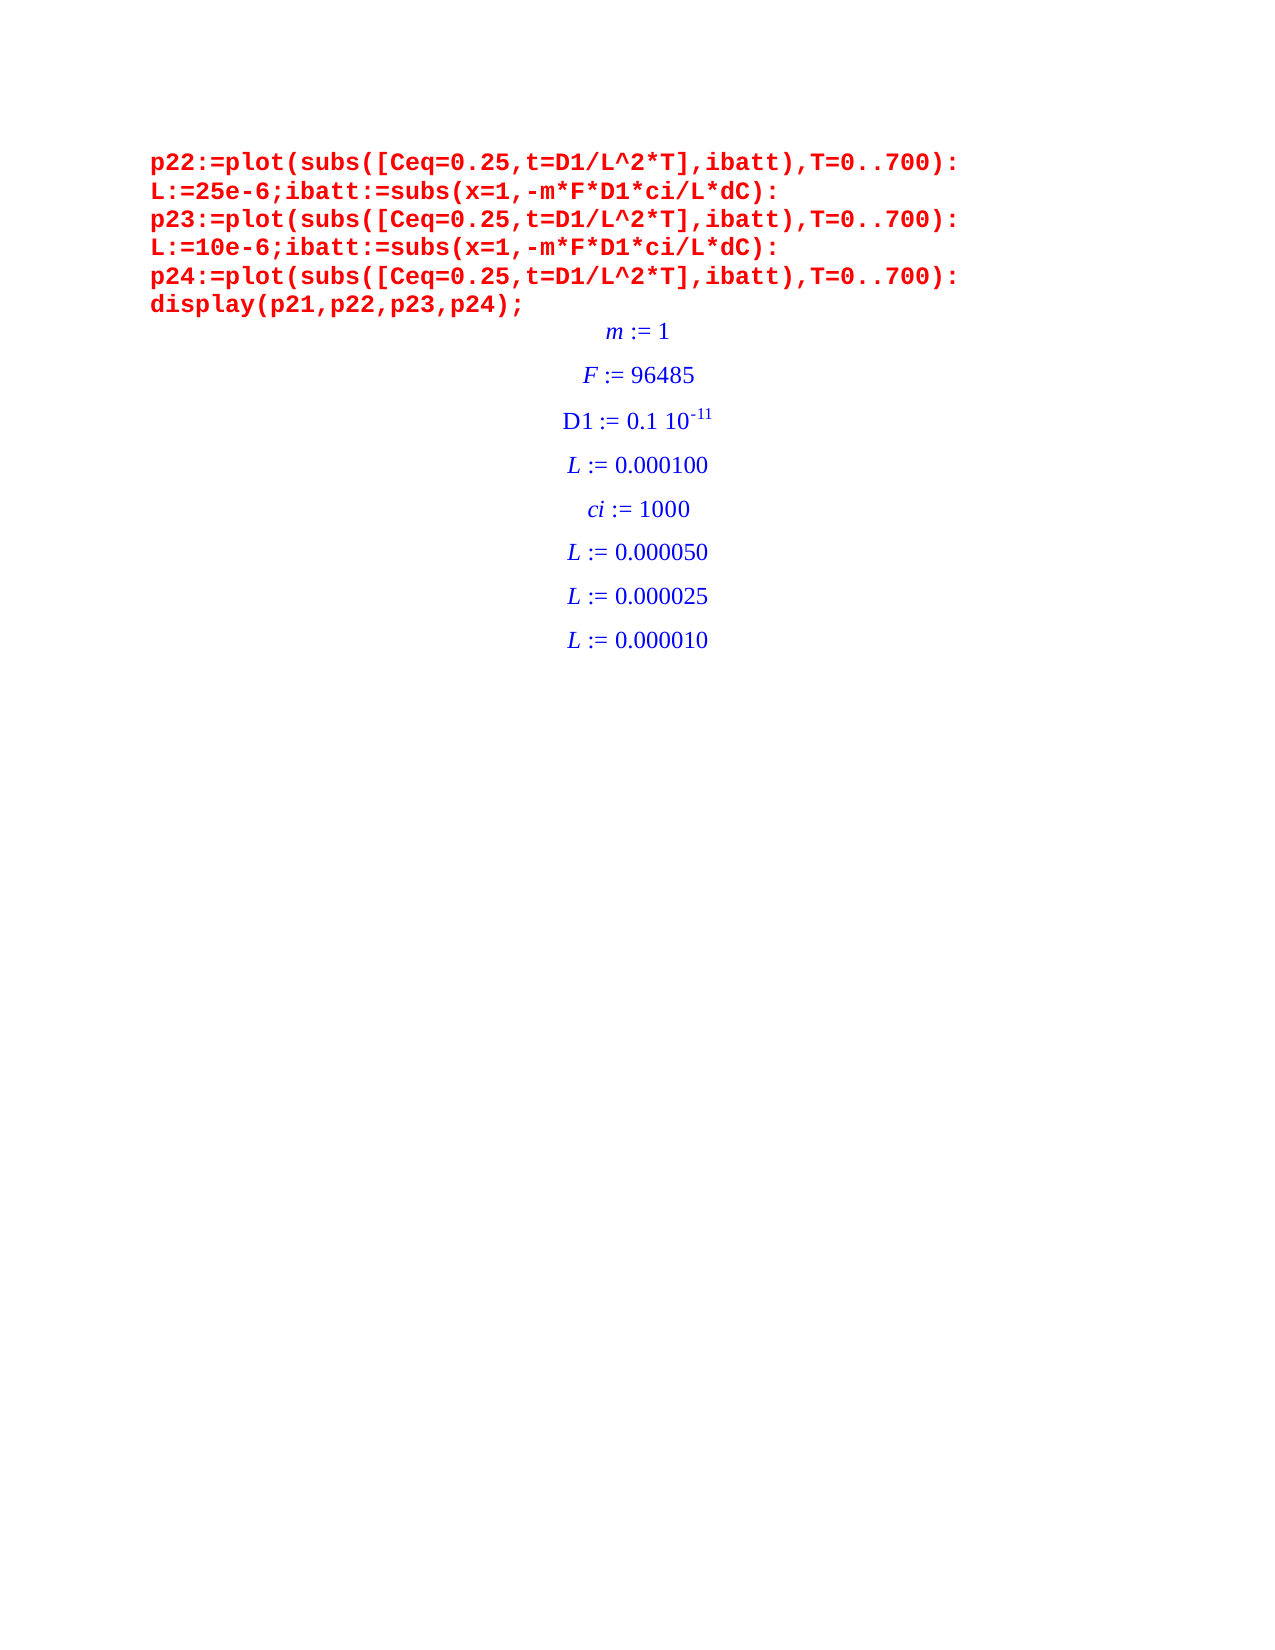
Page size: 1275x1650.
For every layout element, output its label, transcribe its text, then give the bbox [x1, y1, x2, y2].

text p24:=plot(subs([Ceq=0.25,t=D1/L^2*T],ibatt),T=0..700): [150, 263, 1125, 292]
text p23:=plot(subs([Ceq=0.25,t=D1/L^2*T],ibatt),T=0..700): [150, 207, 1125, 235]
text display(p21,p22,p23,p24); [150, 292, 1125, 320]
text p22:=plot(subs([Ceq=0.25,t=D1/L^2*T],ibatt),T=0..700): [150, 150, 1125, 178]
text L:=25e-6;ibatt:=subs(x=1,-m*F*D1*ci/L*dC): [150, 178, 1125, 207]
text L:=10e-6;ibatt:=subs(x=1,-m*F*D1*ci/L*dC): [150, 235, 1125, 263]
